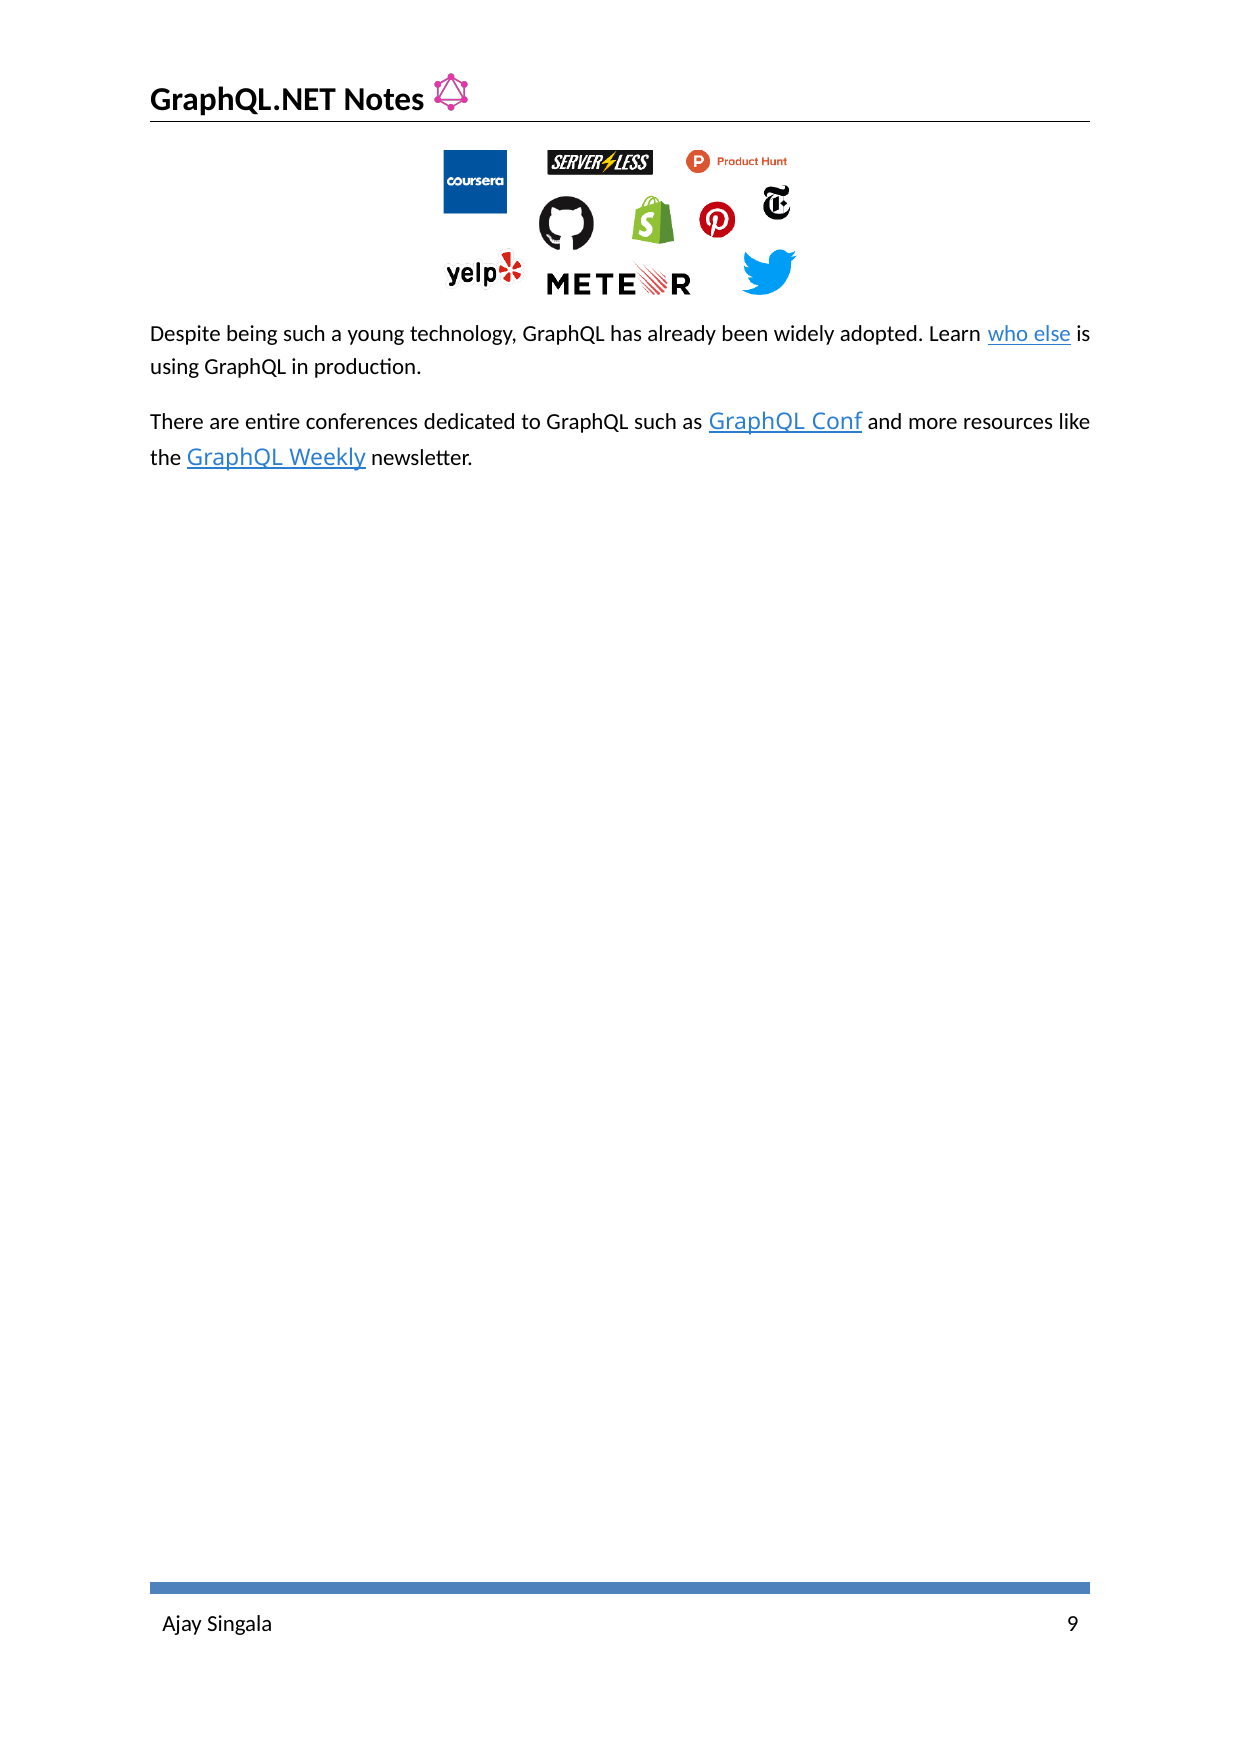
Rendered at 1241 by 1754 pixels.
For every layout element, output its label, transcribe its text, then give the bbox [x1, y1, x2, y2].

text There are entire conferences dedicated to GraphQL such as GraphQL Conf and more resources like the GraphQL Weekly newsletter. [150, 405, 1090, 472]
picture [443, 150, 797, 295]
text Despite being such a young technology, GraphQL has already been widely adopted. Learn who else is using GraphQL in production. [150, 319, 1090, 380]
picture [432, 73, 469, 111]
